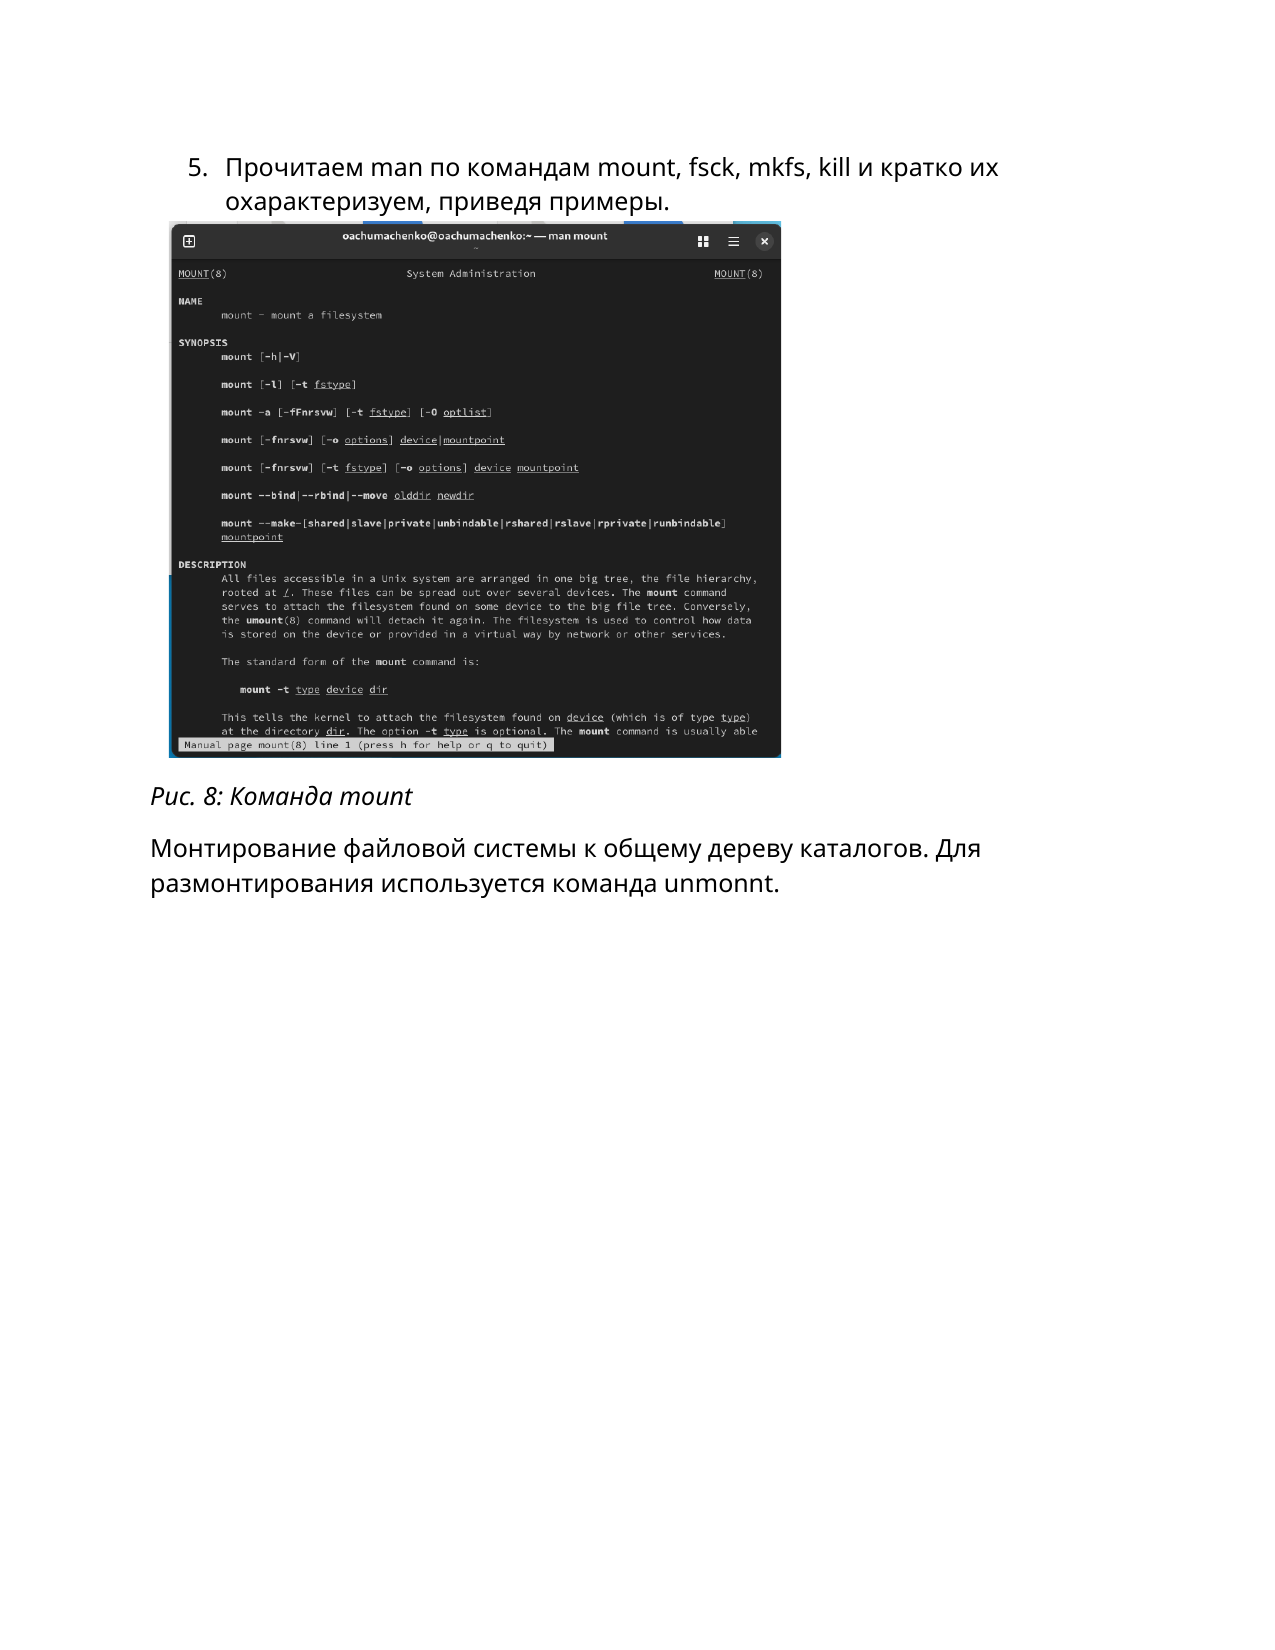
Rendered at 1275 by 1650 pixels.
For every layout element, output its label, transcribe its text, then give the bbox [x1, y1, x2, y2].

list Прочитаем man по командам mount, fsck, mkfs, kill и кратко их охарактеризуем, приведя примеры. [187, 150, 1125, 218]
picture [168, 221, 782, 758]
text Рис. 8: Команда mount [150, 778, 1125, 812]
text Монтирование файловой системы к общему дереву каталогов. Для размонтирования используется команда unmonnt. [150, 831, 1125, 899]
